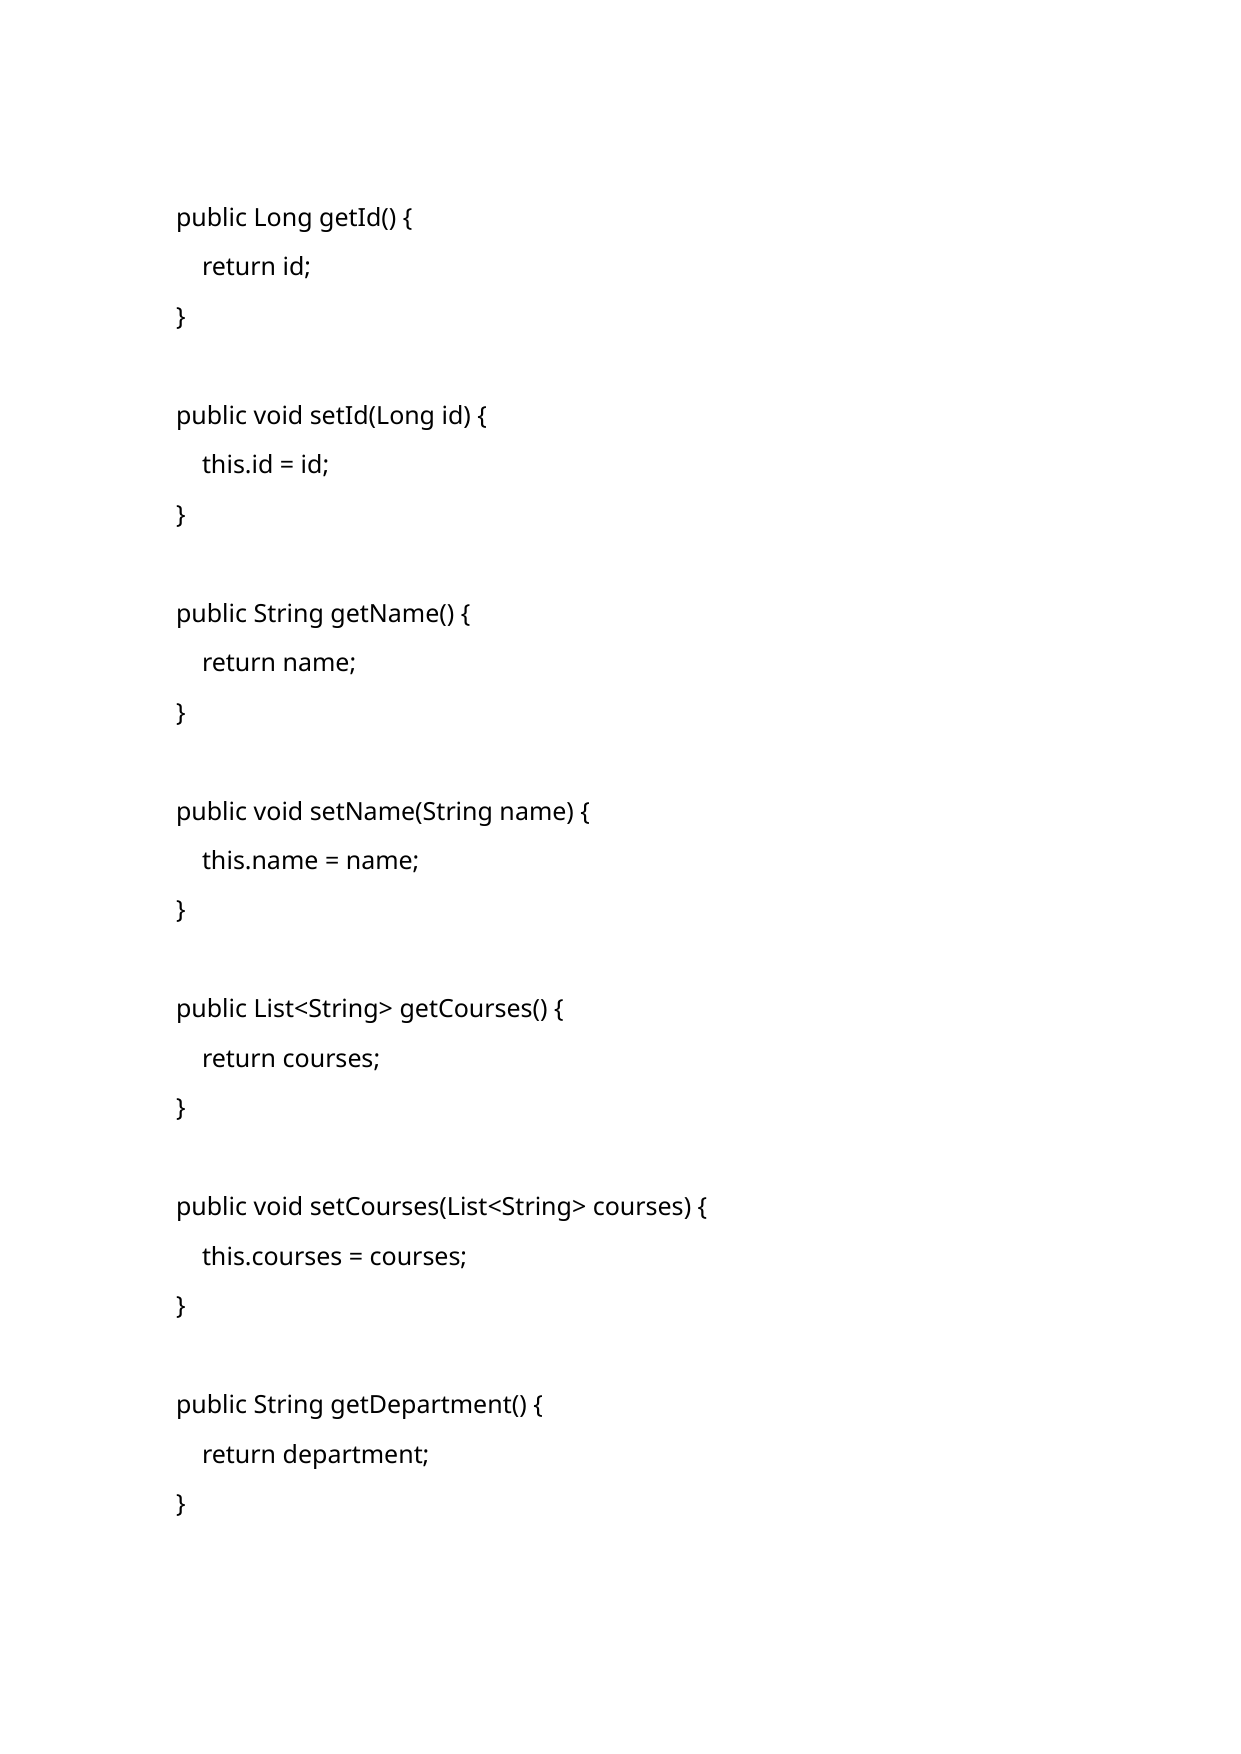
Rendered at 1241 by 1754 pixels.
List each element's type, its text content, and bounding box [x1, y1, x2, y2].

text return courses; [150, 1041, 830, 1075]
text } [150, 298, 830, 332]
text this.courses = courses; [150, 1238, 830, 1273]
text public void setCourses(List<String> courses) { [150, 1189, 830, 1223]
text this.name = name; [150, 843, 830, 877]
text public String getName() { [150, 595, 830, 629]
text return department; [150, 1436, 830, 1471]
text } [150, 496, 830, 530]
text return id; [150, 249, 830, 283]
text } [150, 1486, 830, 1520]
text } [150, 892, 830, 926]
text public void setId(Long id) { [150, 397, 830, 431]
text public Long getId() { [150, 199, 830, 233]
text } [150, 694, 830, 728]
text public void setName(String name) { [150, 793, 830, 827]
text public List<String> getCourses() { [150, 991, 830, 1025]
text } [150, 1288, 830, 1322]
text this.id = id; [150, 447, 830, 481]
text } [150, 1090, 830, 1124]
text return name; [150, 645, 830, 679]
text public String getDepartment() { [150, 1387, 830, 1421]
